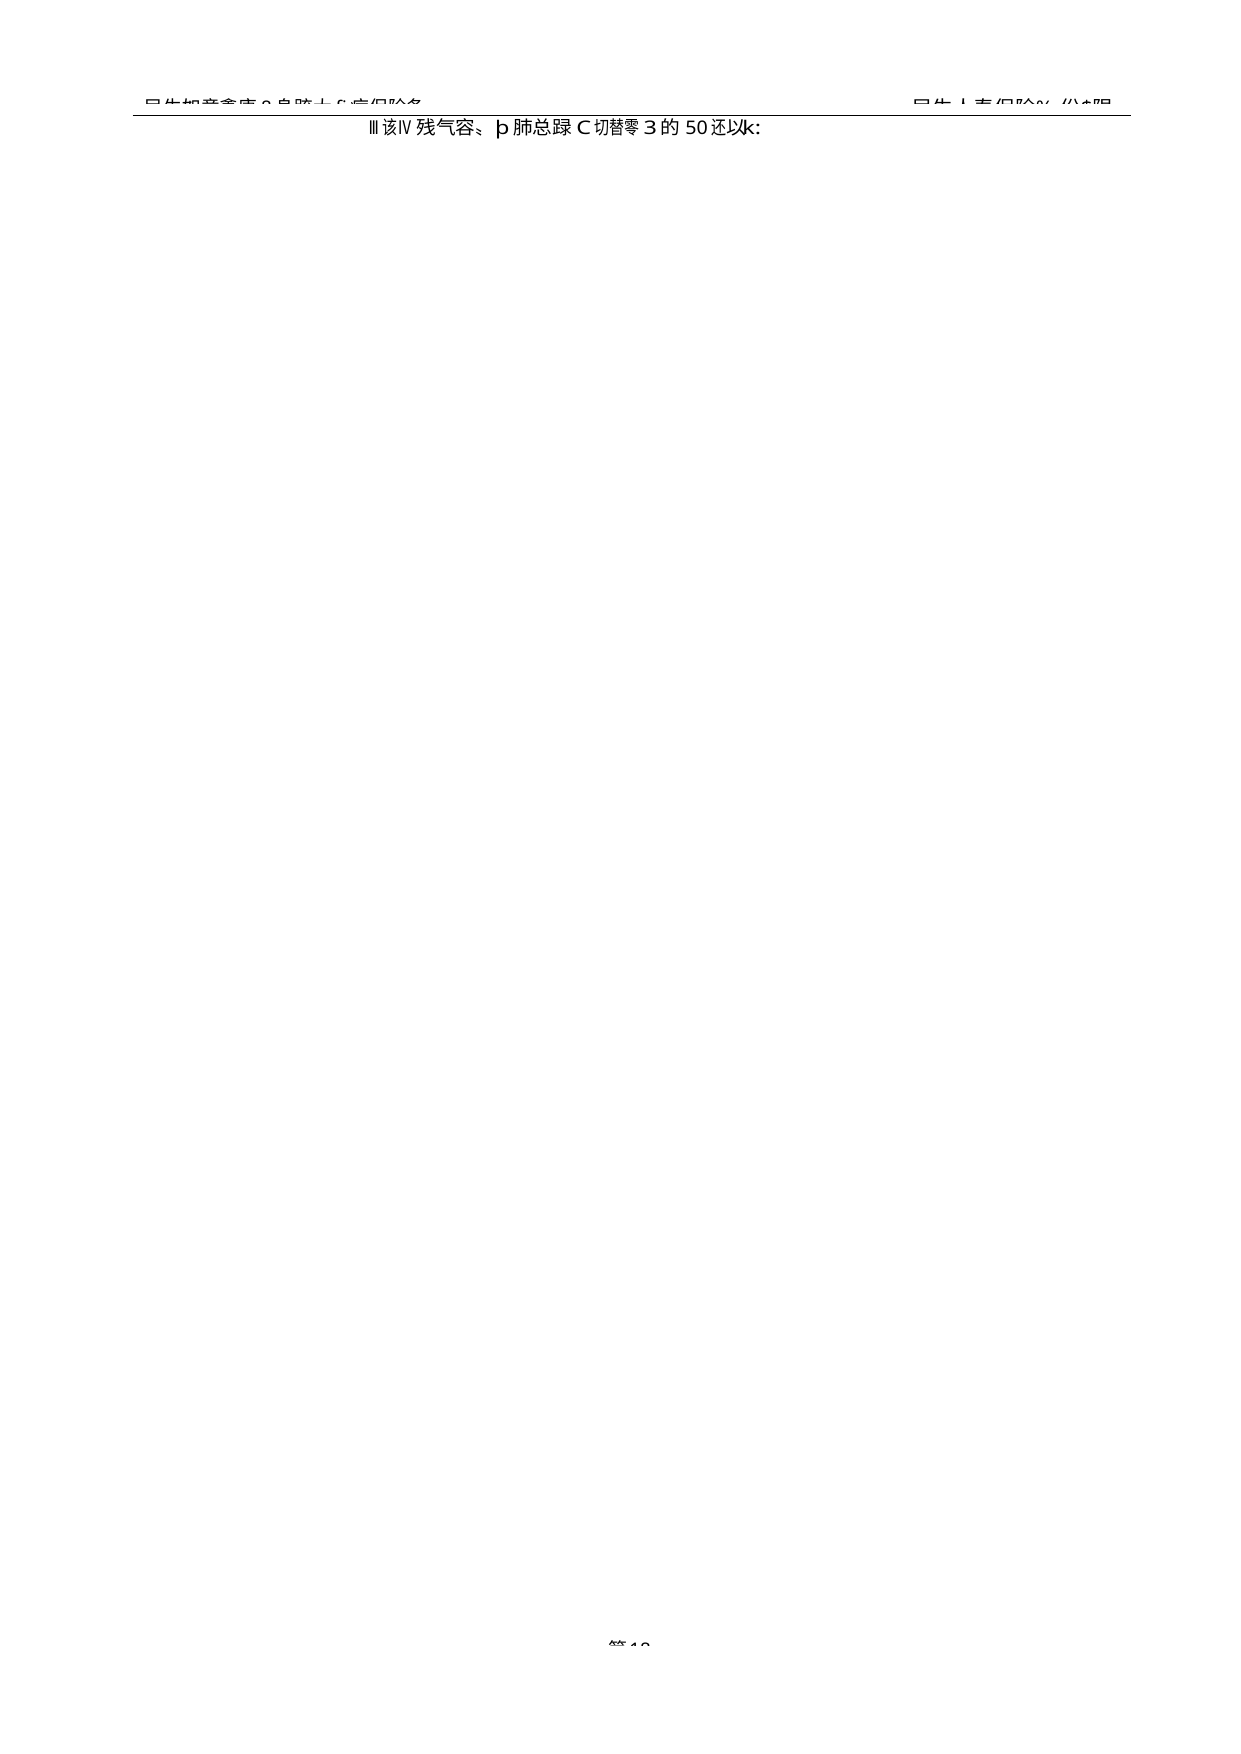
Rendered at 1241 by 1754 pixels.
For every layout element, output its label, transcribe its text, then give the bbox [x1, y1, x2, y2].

text Ⅲ该Ⅳ 残气容〟þ肺总䟿C切替零3的 50还以k: [368, 114, 1157, 140]
